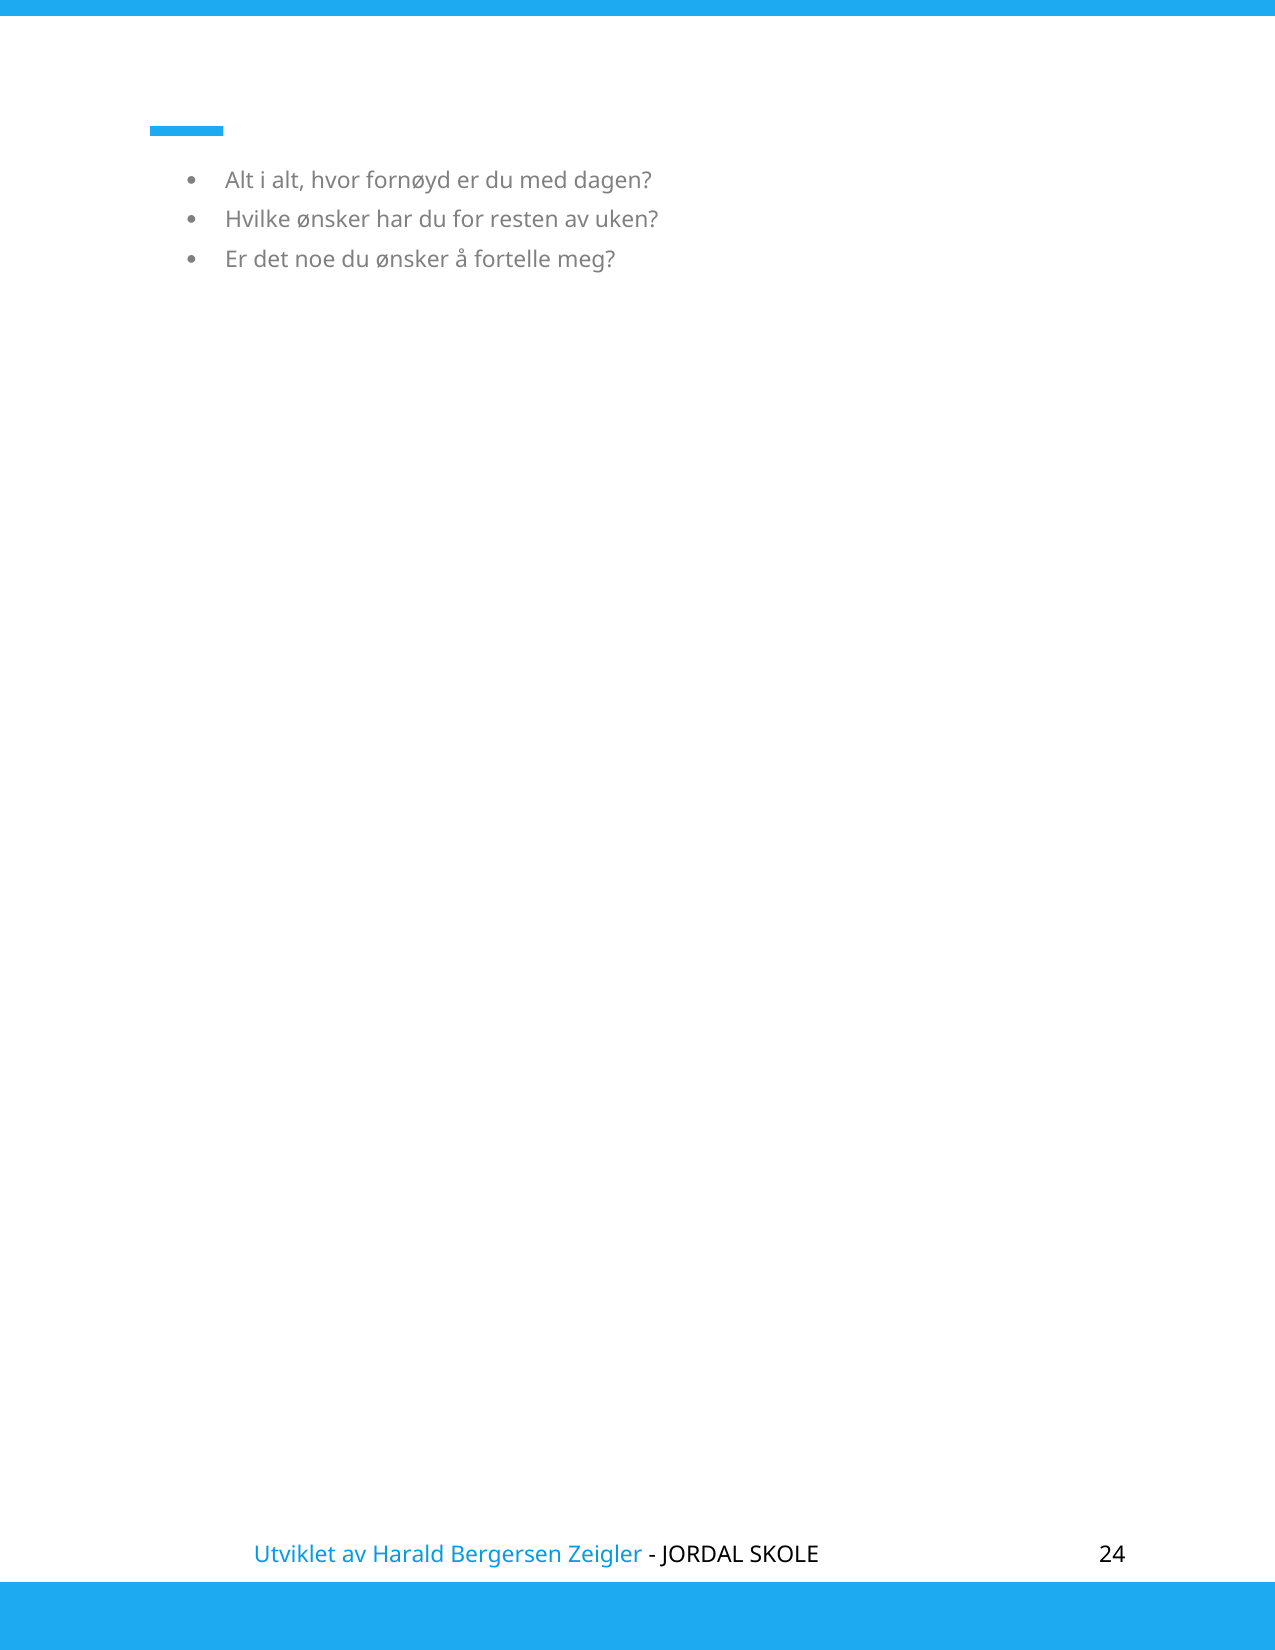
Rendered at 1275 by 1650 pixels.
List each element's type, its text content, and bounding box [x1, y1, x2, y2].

list Alt i alt, hvor fornøyd er du med dagen? [187, 164, 1125, 196]
list Hvilke ønsker har du for resten av uken? [187, 203, 1125, 235]
picture [0, 0, 1275, 16]
picture [0, 1582, 1275, 1650]
picture [150, 126, 224, 136]
list Er det noe du ønsker å fortelle meg? [187, 242, 1125, 274]
